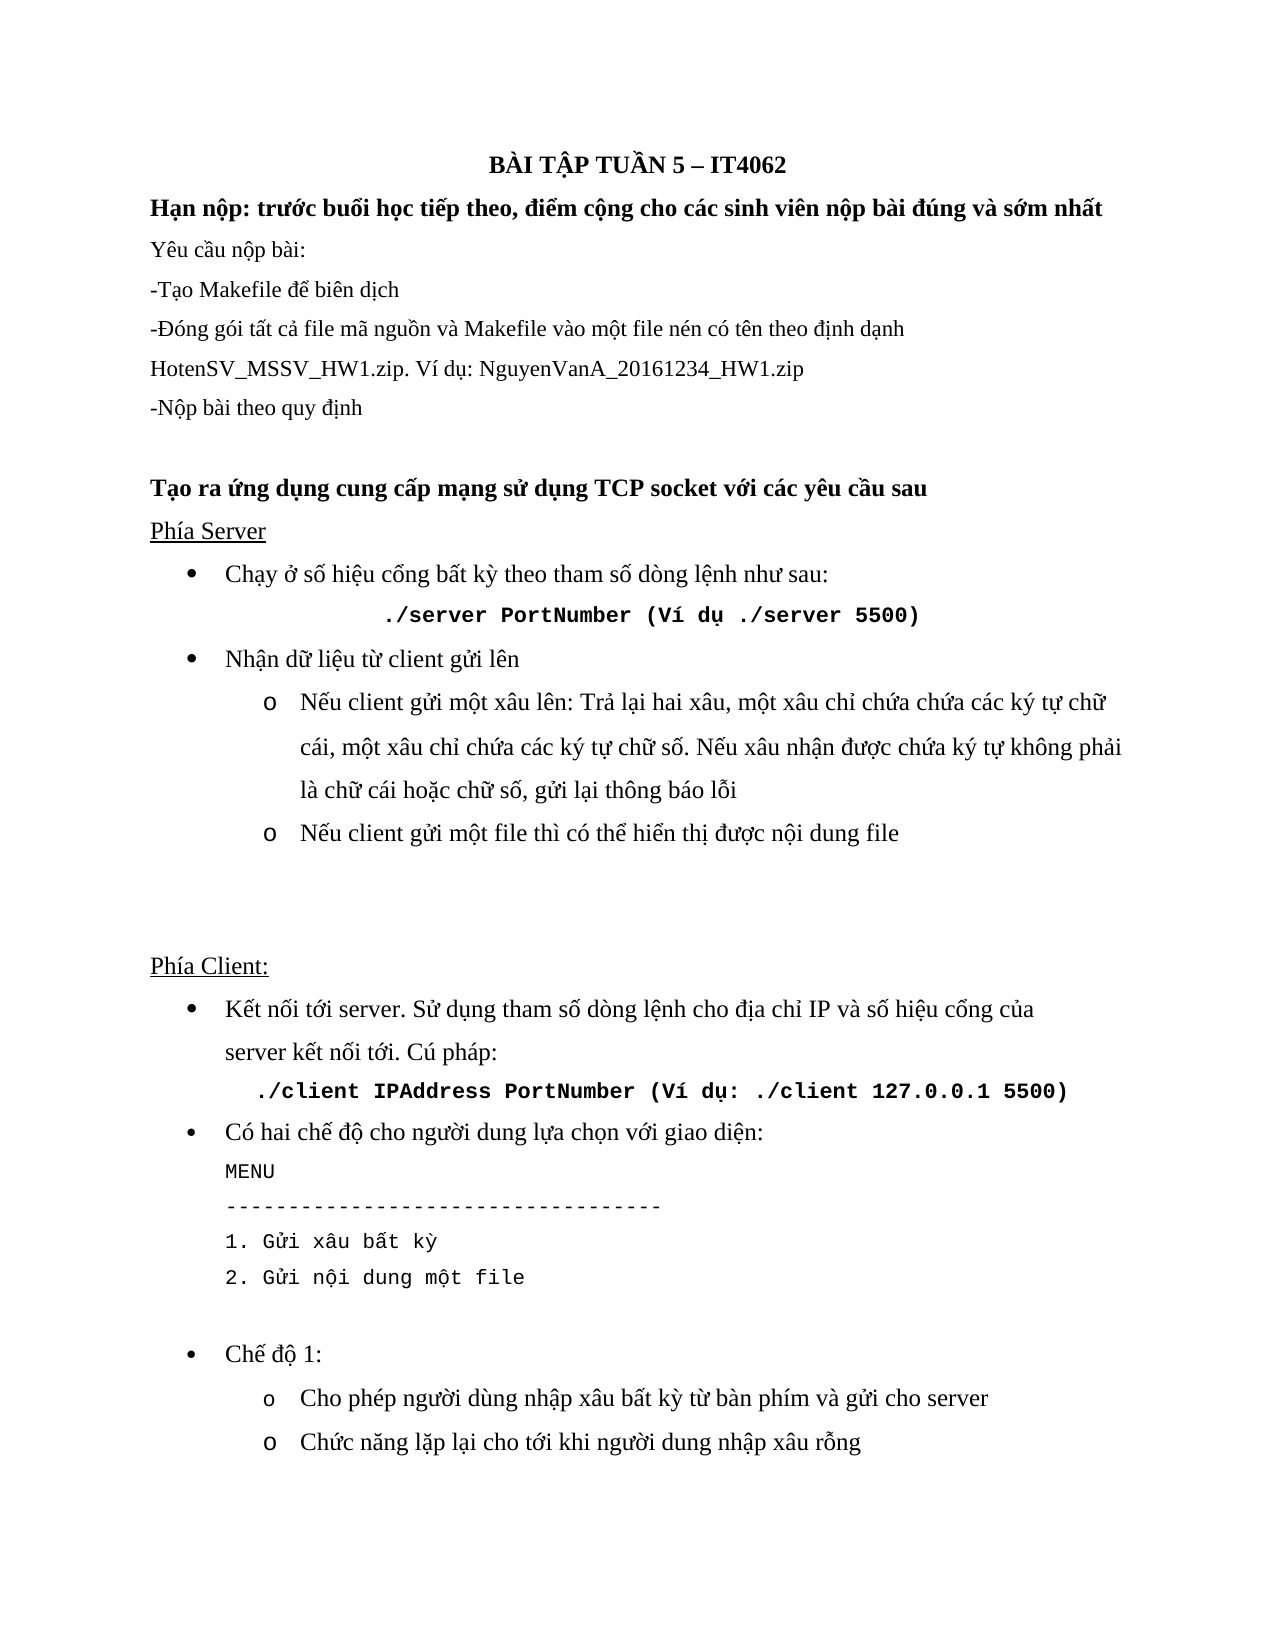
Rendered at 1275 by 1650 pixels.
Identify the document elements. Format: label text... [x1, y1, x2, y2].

text ./server PortNumber (Ví dụ ./server 5500) [225, 604, 1125, 629]
text Yêu cầu nộp bài: [150, 236, 1125, 263]
text Phía Server [150, 516, 1125, 545]
list Có hai chế độ cho người dung lựa chọn với giao diện: [187, 1117, 1125, 1146]
list Nếu client gửi một file thì có thể hiển thị được nội dung file [262, 818, 1125, 849]
list Kết nối tới server. Sử dụng tham số dòng lệnh cho địa chỉ IP và số hiệu cổng của [187, 994, 1125, 1023]
list Chức năng lặp lại cho tới khi người dung nhập xâu rỗng [262, 1427, 1125, 1458]
text ./client IPAddress PortNumber (Ví dụ: ./client 127.0.0.1 5500) [150, 1080, 1125, 1105]
list Nhận dữ liệu từ client gửi lên [187, 644, 1125, 673]
text HotenSV_MSSV_HW1.zip. Ví dụ: NguyenVanA_20161234_HW1.zip [150, 355, 1125, 381]
text -Nộp bài theo quy định [150, 394, 1125, 421]
text MENU [225, 1161, 1125, 1184]
text Hạn nộp: trước buổi học tiếp theo, điểm cộng cho các sinh viên nộp bài đúng và sớm nhất [150, 193, 1125, 222]
list Chạy ở số hiệu cổng bất kỳ theo tham số dòng lệnh như sau: [187, 559, 1125, 589]
text 2. Gửi nội dung một file [225, 1267, 1125, 1291]
text -Tạo Makefile để biên dịch [150, 276, 1125, 302]
list Nếu client gửi một xâu lên: Trả lại hai xâu, một xâu chỉ chứa chứa các ký tự chữ cái, một xâu chỉ chứa các ký tự chữ số. Nếu xâu nhận được chứa ký tự không phải là chữ cái hoặc chữ số, gửi lại thông báo lỗi [262, 687, 1125, 804]
text server kết nối tới. Cú pháp: [225, 1037, 1125, 1066]
text Tạo ra ứng dụng cung cấp mạng sử dụng TCP socket với các yêu cầu sau [150, 473, 1125, 502]
text ----------------------------------- [225, 1196, 1125, 1220]
text BÀI TẬP TUẦN 5 – IT4062 [150, 150, 1125, 179]
text 1. Gửi xâu bất kỳ [225, 1231, 1125, 1255]
list Cho phép người dùng nhập xâu bất kỳ từ bàn phím và gửi cho server [262, 1383, 1125, 1412]
text Phía Client: [150, 951, 1125, 980]
list Chế độ 1: [187, 1339, 1125, 1368]
text -Đóng gói tất cả file mã nguồn và Makefile vào một file nén có tên theo định dạnh [150, 315, 1125, 342]
